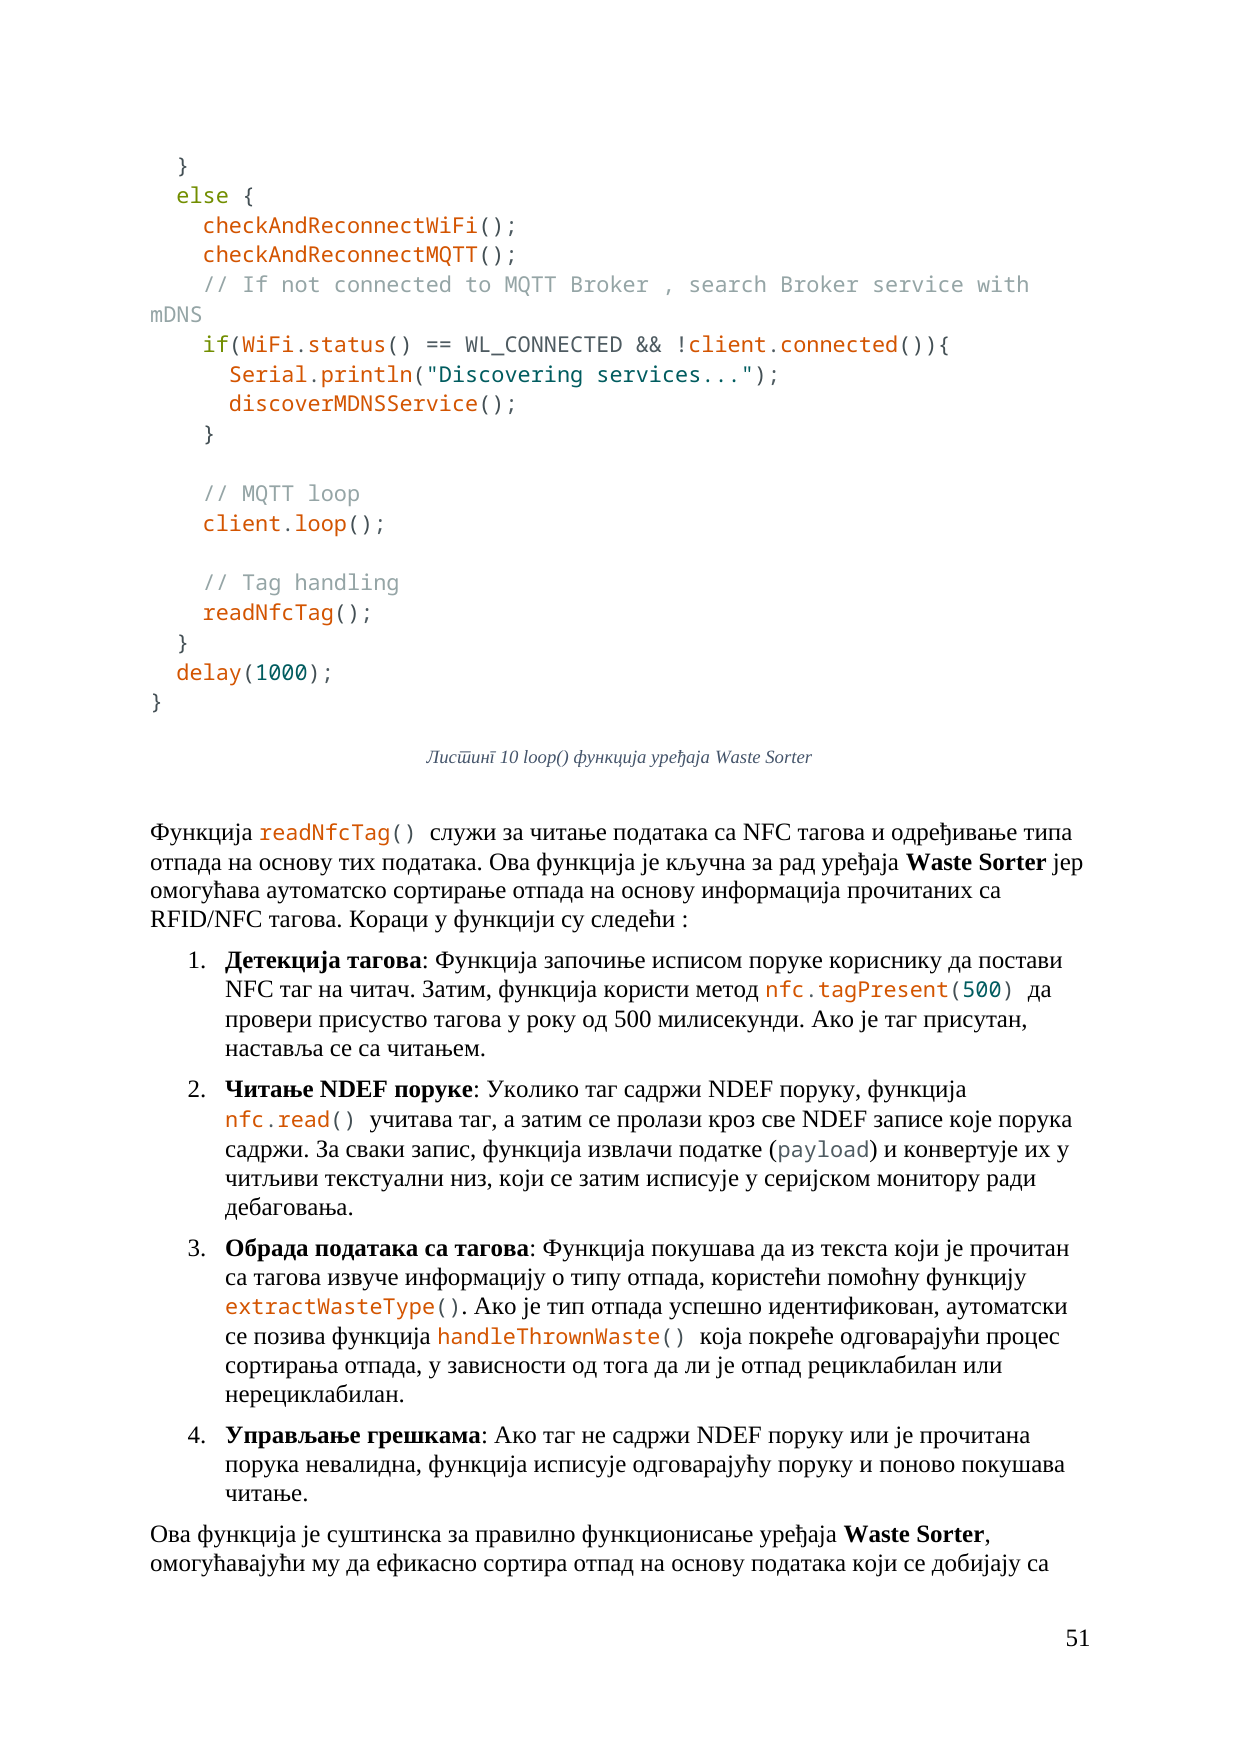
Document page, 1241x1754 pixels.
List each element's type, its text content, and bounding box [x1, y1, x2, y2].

list Читање NDEF поруке: Уколико таг садржи NDEF поруку, функција nfc.read() учитава таг, а затим се пролази кроз све NDEF записе које порука садржи. За сваки запис, функција извлачи податке (payload) и конвертује их у читљиви текстуални низ, који се затим исписује у серијском монитору ради дебаговања. [187, 1074, 1090, 1221]
text else { [150, 180, 1090, 209]
text } [150, 627, 1090, 656]
text // If not connected to MQTT Broker , search Broker service with mDNS [150, 269, 1090, 329]
text Листинг 10 loop() функција уређаја Waste Sorter [150, 746, 1090, 767]
text // Tag handling [150, 567, 1090, 597]
text // MQTT loop [150, 478, 1090, 507]
text checkAndReconnectWiFi(); [150, 209, 1090, 239]
list Детекција тагова: Функција започиње исписом поруке кориснику да постави NFC таг на читач. Затим, функција користи метод nfc.tagPresent(500) да провери присуство тагова у року од 500 милисекунди. Ако је таг присутан, наставља се са читањем. [187, 946, 1090, 1062]
list Обрада података са тагова: Функција покушава да из текста који је прочитан са тагова извуче информацију о типу отпада, користећи помоћну функцију extractWasteType(). Ако је тип отпада успешно идентификован, аутоматски се позива функција handleThrownWaste() која покреће одговарајући процес сортирања отпада, у зависности од тога да ли је отпад рециклабилан или нерециклабилан. [187, 1233, 1090, 1408]
text Функција readNfcTag() служи за читање података са NFC тагова и одређивање типа отпада на основу тих података. Ова функција је кључна за рад уређаја Waste Sorter јер омогућава аутоматско сортирање отпада на основу информација прочитаних са RFID/NFC тагова. Кораци у функцији су следећи : [150, 817, 1090, 933]
text } [150, 150, 1090, 180]
text } [150, 418, 1090, 448]
text } [150, 686, 1090, 716]
text client.loop(); [150, 507, 1090, 537]
text if(WiFi.status() == WL_CONNECTED && !client.connected()){ [150, 329, 1090, 358]
text delay(1000); [150, 656, 1090, 686]
text readNfcTag(); [150, 597, 1090, 627]
list Управљање грешкама: Ако таг не садржи NDEF поруку или је прочитана порука невалидна, функција исписује одговарајућу поруку и поново покушава читање. [187, 1421, 1090, 1507]
text discoverMDNSService(); [150, 388, 1090, 418]
text Serial.println("Discovering services..."); [150, 358, 1090, 388]
text checkAndReconnectMQTT(); [150, 239, 1090, 269]
